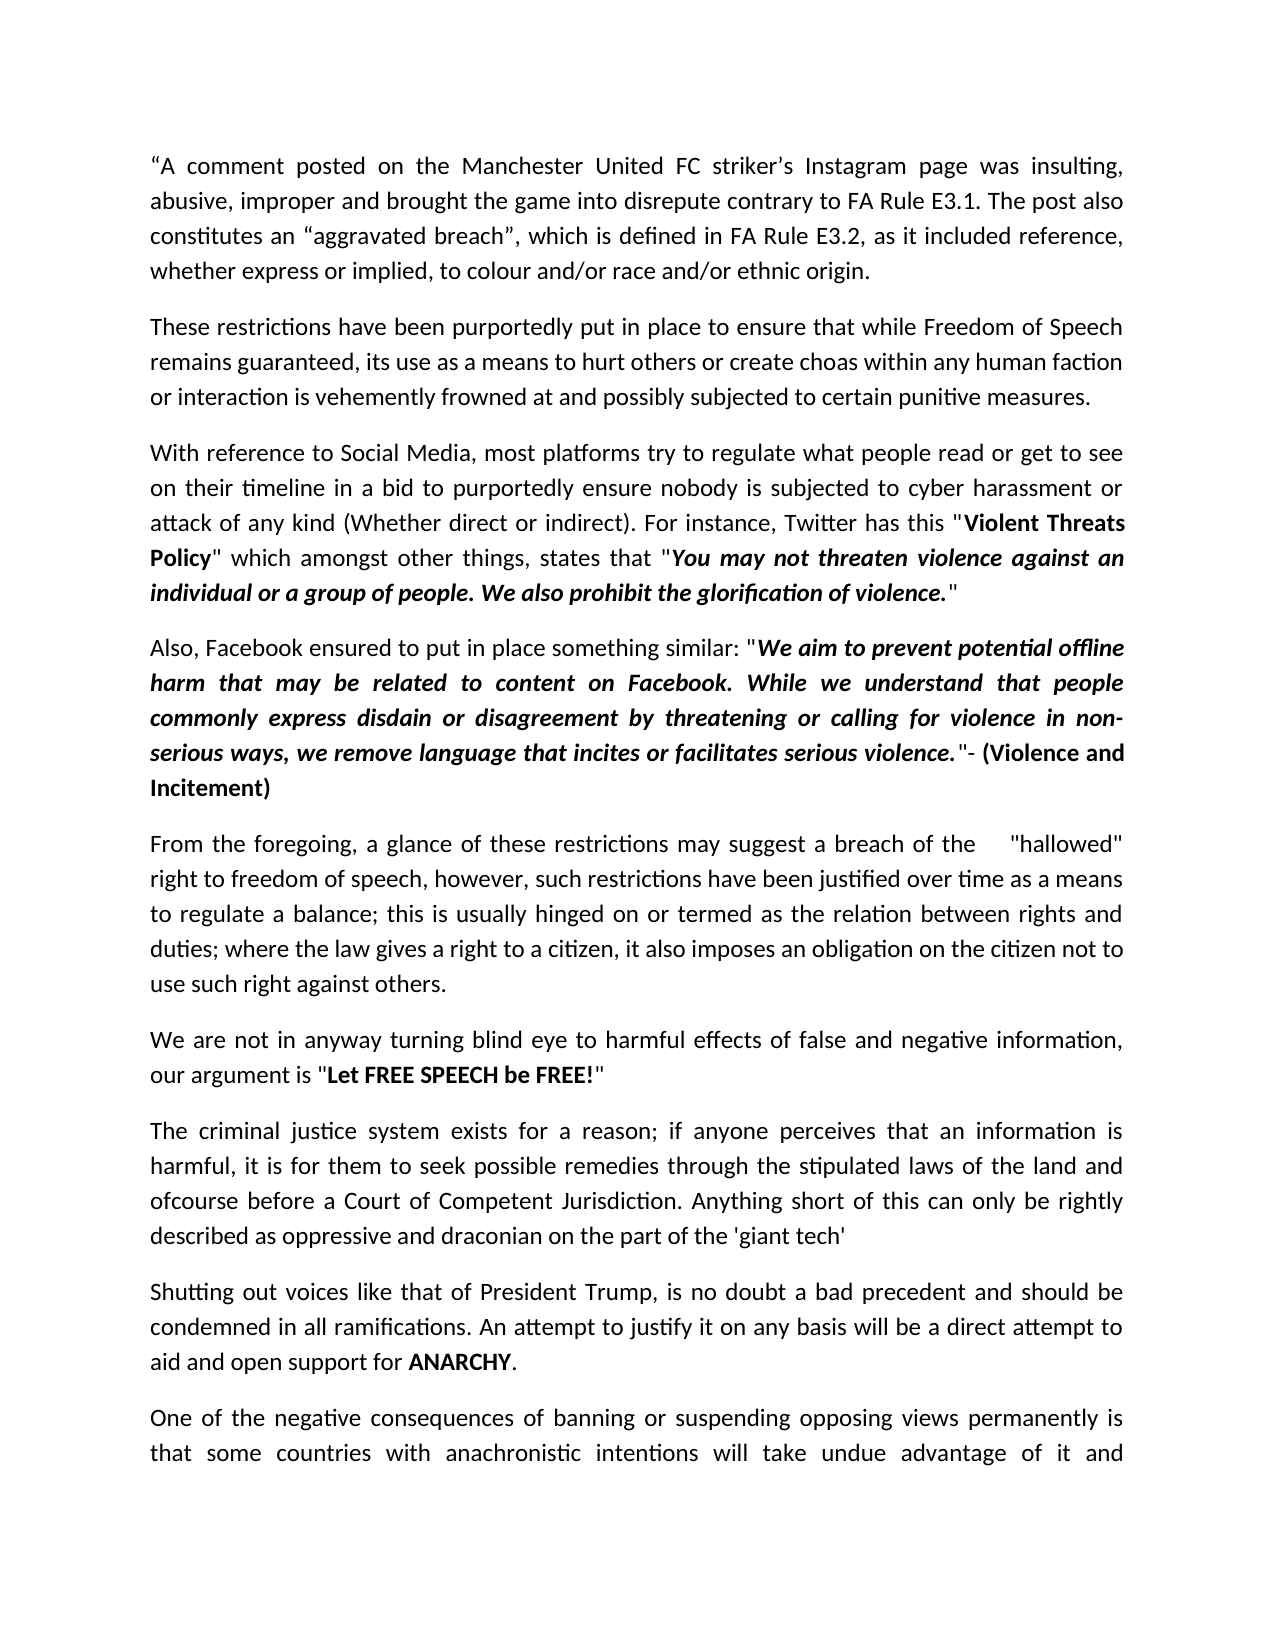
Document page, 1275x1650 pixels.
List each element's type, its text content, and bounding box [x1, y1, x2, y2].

text Also, Facebook ensured to put in place something similar: "We aim to prevent potential offline harm that may be related to content on Facebook. While we understand that people commonly express disdain or disagreement by threatening or calling for violence in non-serious ways, we remove language that incites or facilitates serious violence."- (Violence and Incitement) [150, 632, 1125, 803]
text “A comment posted on the Manchester United FC striker’s Instagram page was insulting, abusive, improper and brought the game into disrepute contrary to FA Rule E3.1. The post also constitutes an “aggravated breach”, which is defined in FA Rule E3.2, as it included reference, whether express or implied, to colour and/or race and/or ethnic origin. [150, 150, 1125, 286]
text Shutting out voices like that of President Trump, is no doubt a bad precedent and should be condemned in all ramifications. An attempt to justify it on any basis will be a direct attempt to aid and open support for ANARCHY. [150, 1276, 1125, 1376]
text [150, 1402, 1125, 1467]
text With reference to Social Media, most platforms try to regulate what people read or get to see on their timeline in a bid to purportedly ensure nobody is subjected to cyber harassment or attack of any kind (Whether direct or indirect). For instance, Twitter has this "Violent Threats Policy" which amongst other things, states that "You may not threaten violence against an individual or a group of people. We also prohibit the glorification of violence." [150, 437, 1125, 607]
text We are not in anyway turning blind eye to harmful effects of false and negative information, our argument is "Let FREE SPEECH be FREE!" [150, 1024, 1125, 1090]
text These restrictions have been purportedly put in place to ensure that while Freedom of Speech remains guaranteed, its use as a means to hurt others or create choas within any human faction or interaction is vehemently frowned at and possibly subjected to certain punitive measures. [150, 311, 1125, 411]
text From the foregoing, a glance of these restrictions may suggest a breach of the "hallowed" right to freedom of speech, however, such restrictions have been justified over time as a means to regulate a balance; this is usually hinged on or termed as the relation between rights and duties; where the law gives a right to a citizen, it also imposes an obligation on the citizen not to use such right against others. [150, 828, 1125, 999]
text The criminal justice system exists for a reason; if anyone perceives that an information is harmful, it is for them to seek possible remedies through the stipulated laws of the land and ofcourse before a Court of Competent Jurisdiction. Anything short of this can only be rightly described as oppressive and draconian on the part of the 'giant tech' [150, 1115, 1125, 1251]
